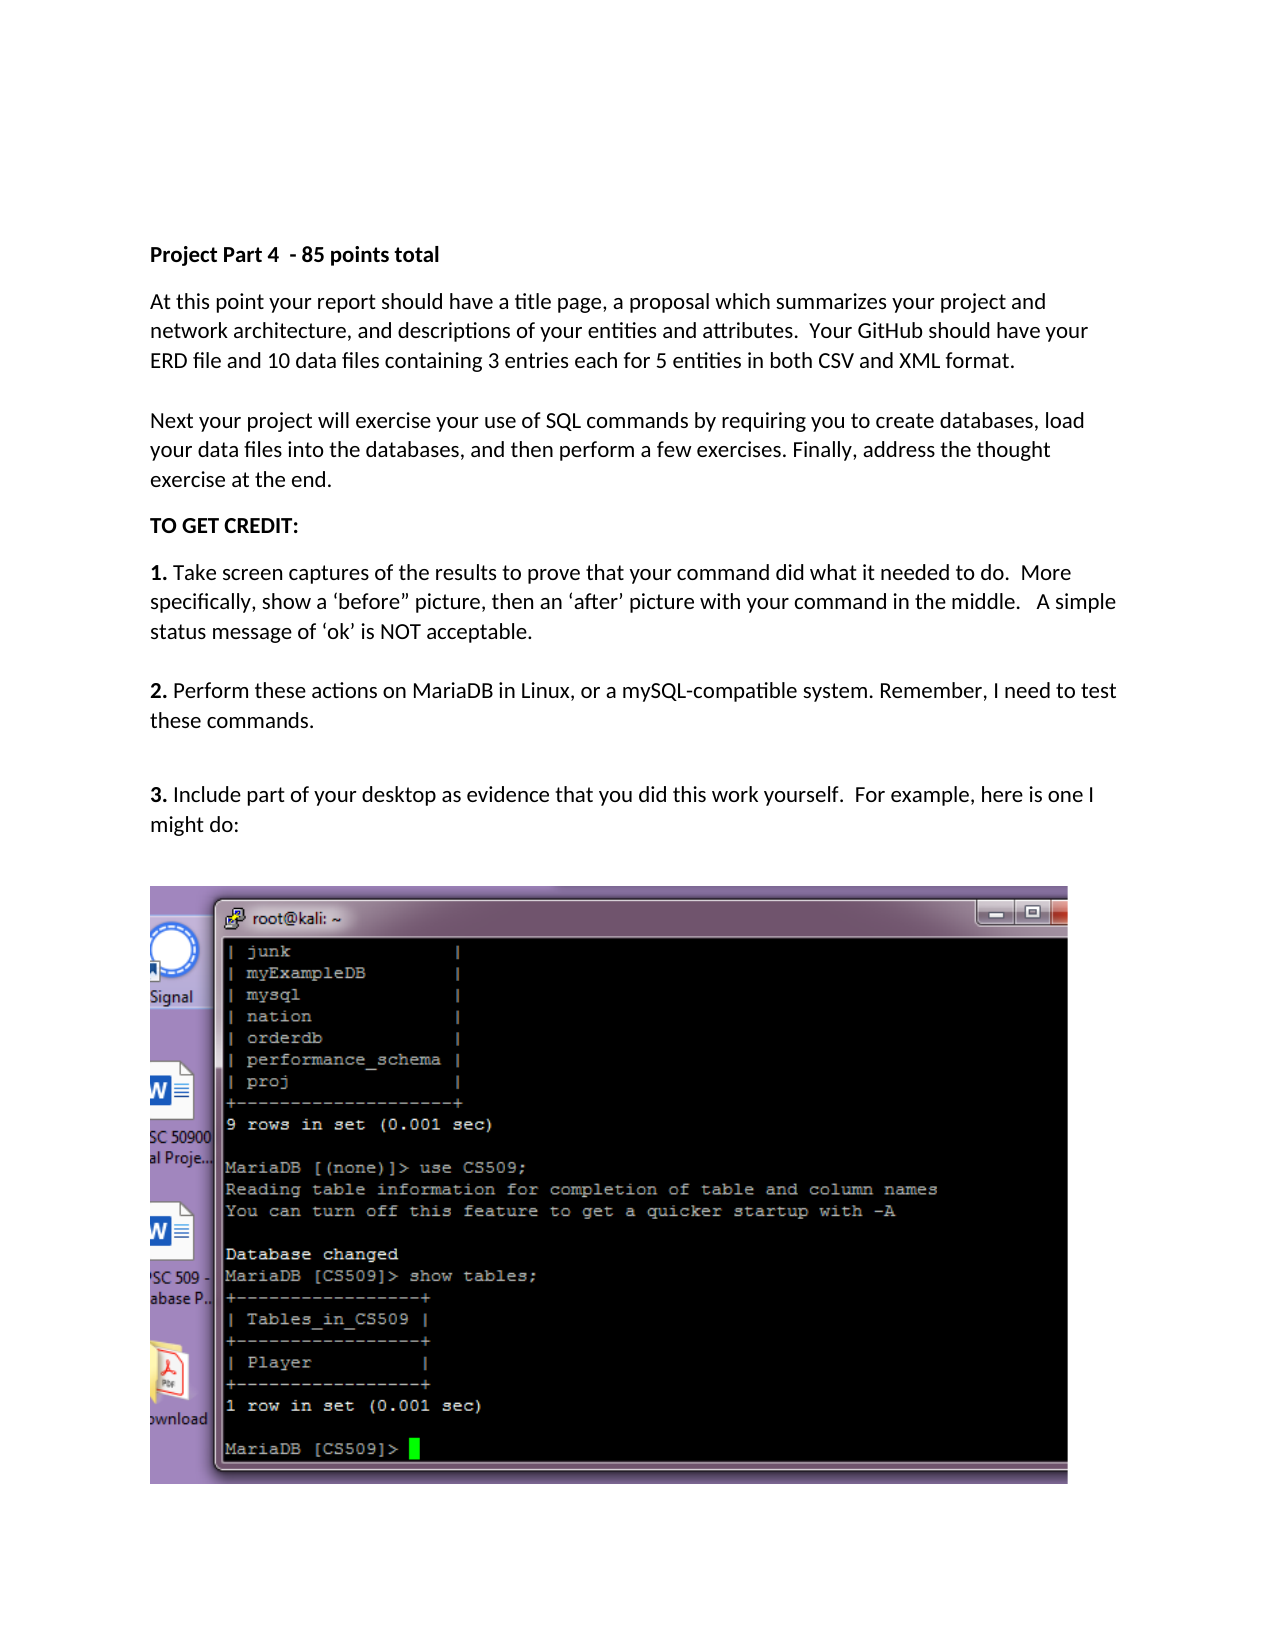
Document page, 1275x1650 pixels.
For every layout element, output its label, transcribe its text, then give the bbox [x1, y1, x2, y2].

text At this point your report should have a title page, a proposal which summarizes your project and network architecture, and descriptions of your entities and attributes. Your GitHub should have your ERD file and 10 data files containing 3 entries each for 5 entities in both CSV and XML format. Next your project will exercise your use of SQL commands by requiring you to create databases, load your data files into the databases, and then perform a few exercises. Finally, address the thought exercise at the end. [150, 287, 1125, 493]
text TO GET CREDIT: [150, 511, 1125, 539]
text 1. Take screen captures of the results to prove that your command did what it needed to do. More specifically, show a ‘before” picture, then an ‘after’ picture with your command in the middle. A simple status message of ‘ok’ is NOT acceptable. 2. Perform these actions on MariaDB in Linux, or a mySQL-compatible system. Remember, I need to test these commands. [150, 558, 1125, 762]
text Project Part 4 - 85 points total [150, 241, 1125, 269]
text 3. Include part of your desktop as evidence that you did this work yourself. For example, here is one I might do: [150, 780, 1125, 838]
picture [150, 886, 1068, 1484]
